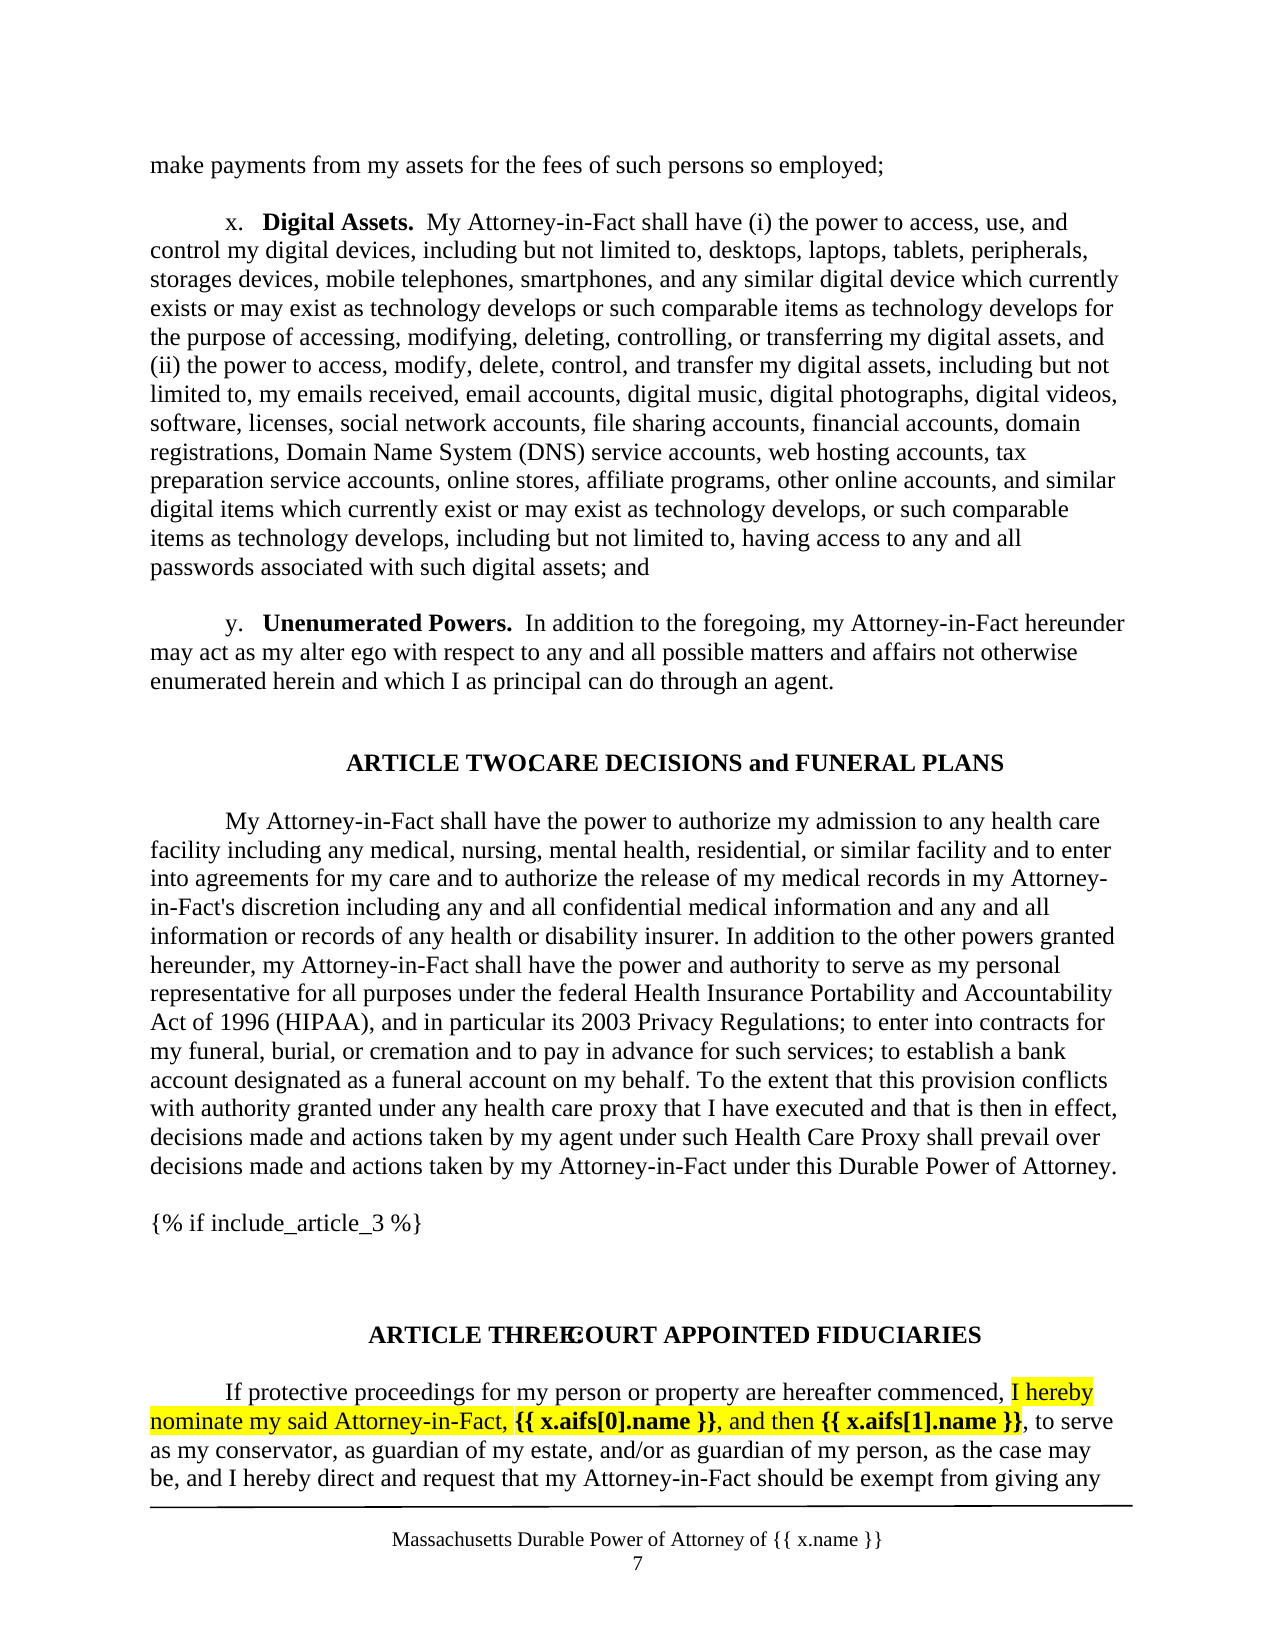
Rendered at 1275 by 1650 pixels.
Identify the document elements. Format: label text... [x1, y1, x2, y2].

text {% if include_article_3 %} [150, 1208, 1125, 1237]
subtitle CARE DECISIONS and FUNERAL PLANS [157, 748, 1125, 777]
text My Attorney-in-Fact shall have the power to authorize my admission to any health care facility including any medical, nursing, mental health, residential, or similar facility and to enter into agreements for my care and to authorize the release of my medical records in my Attorney-in-Fact's discretion including any and all confidential medical information and any and all information or records of any health or disability insurer. In addition to the other powers granted hereunder, my Attorney-in-Fact shall have the power and authority to serve as my personal representative for all purposes under the federal Health Insurance Portability and Accountability Act of 1996 (HIPAA), and in particular its 2003 Privacy Regulations; to enter into contracts for my funeral, burial, or cremation and to pay in advance for such services; to establish a bank account designated as a funeral account on my behalf. To the extent that this provision conflicts with authority granted under any health care proxy that I have executed and that is then in effect, decisions made and actions taken by my agent under such Health Care Proxy shall prevail over decisions made and actions taken by my Attorney-in-Fact under this Durable Power of Attorney. [150, 806, 1125, 1180]
subtitle COURT APPOINTED FIDUCIARIES [157, 1320, 1125, 1348]
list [150, 150, 1125, 207]
list Digital Assets. My Attorney-in-Fact shall have (i) the power to access, use, and control my digital devices, including but not limited to, desktops, laptops, tablets, peripherals, storages devices, mobile telephones, smartphones, and any similar digital device which currently exists or may exist as technology develops or such comparable items as technology develops for the purpose of accessing, modifying, deleting, controlling, or transferring my digital assets, and (ii) the power to access, modify, delete, control, and transfer my digital assets, including but not limited to, my emails received, email accounts, digital music, digital photographs, digital videos, software, licenses, social network accounts, file sharing accounts, financial accounts, domain registrations, Domain Name System (DNS) service accounts, web hosting accounts, tax preparation service accounts, online stores, affiliate programs, other online accounts, and similar digital items which currently exist or may exist as technology develops, or such comparable items as technology develops, including but not limited to, having access to any and all passwords associated with such digital assets; and [150, 207, 1125, 608]
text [150, 1377, 1125, 1492]
list Unenumerated Powers. In addition to the foregoing, my Attorney-in-Fact hereunder may act as my alter ego with respect to any and all possible matters and affairs not otherwise enumerated herein and which I as principal can do through an agent. [150, 608, 1125, 695]
